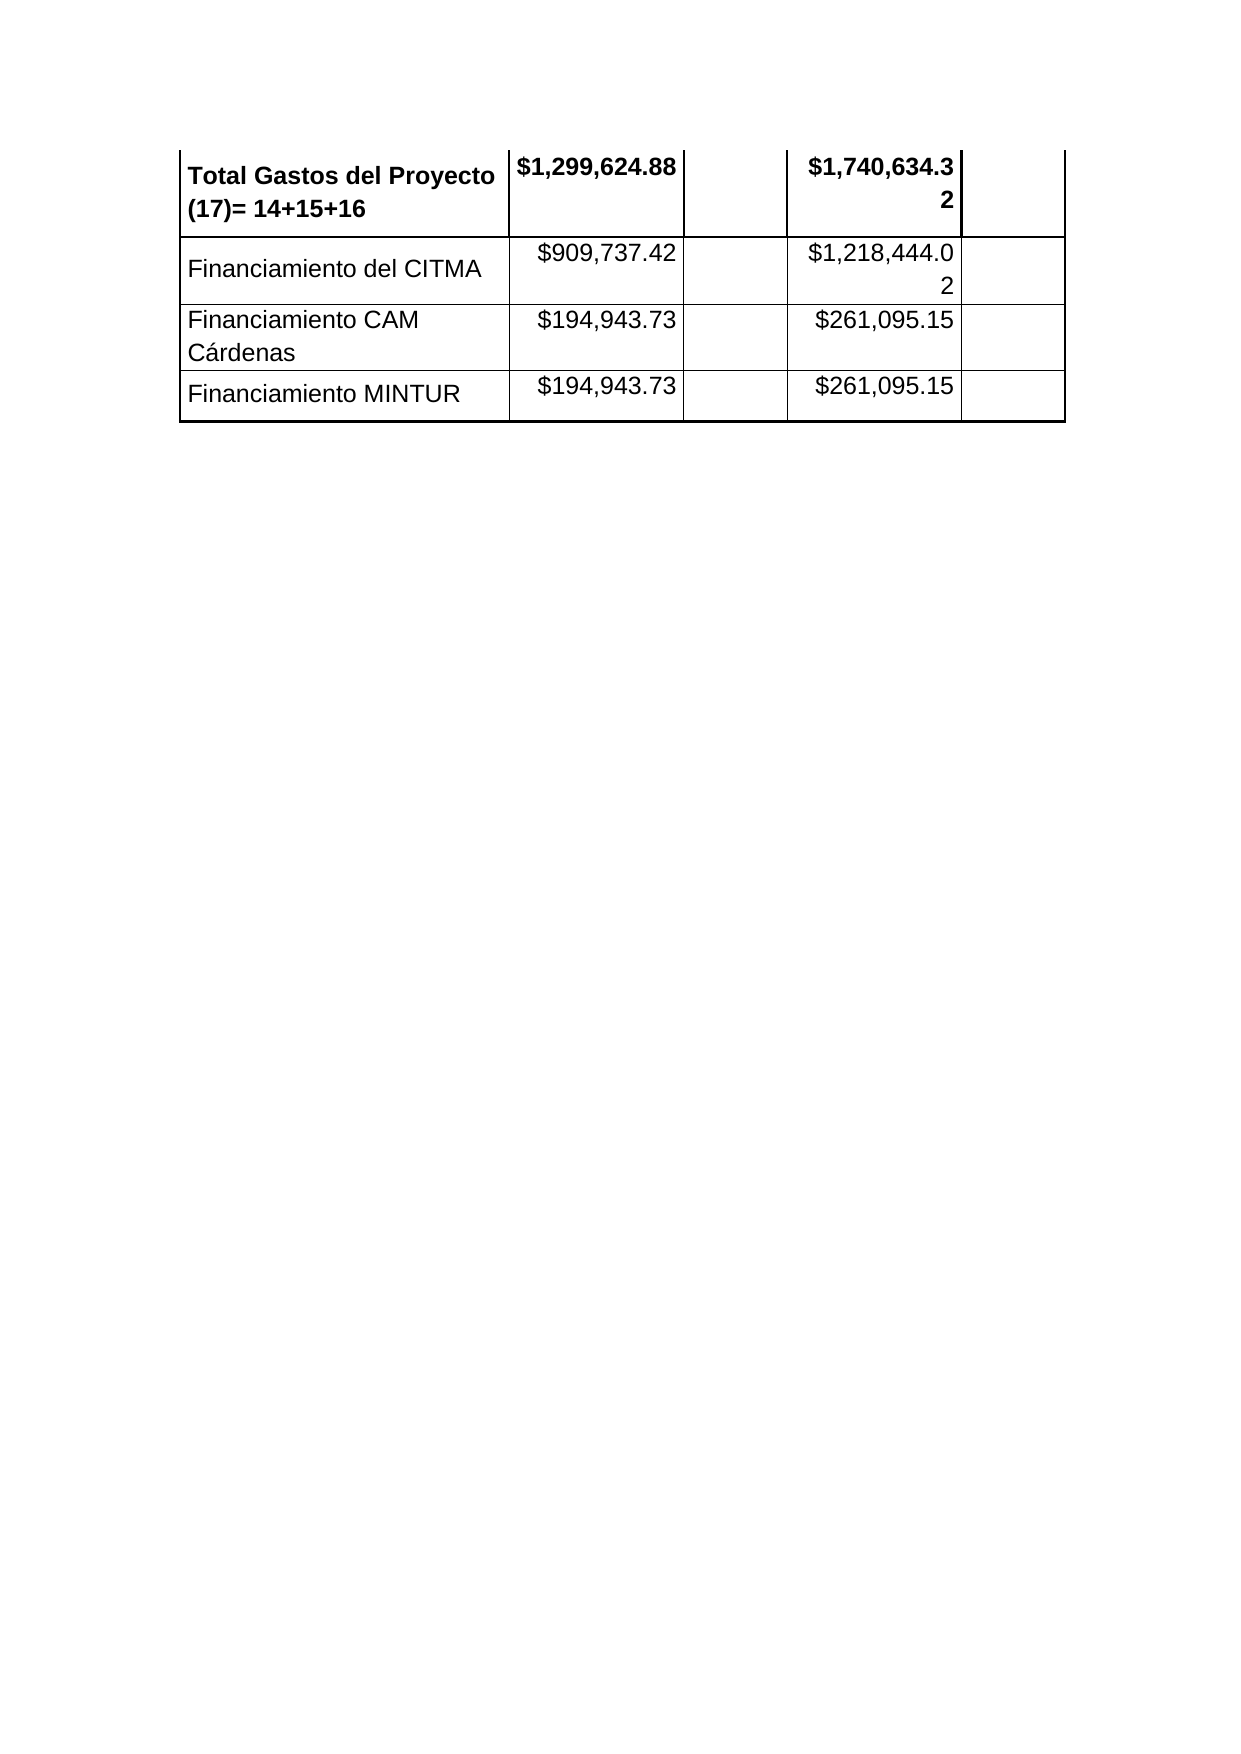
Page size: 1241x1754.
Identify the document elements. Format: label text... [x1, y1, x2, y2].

table_cell $1,299,624.88 [510, 150, 683, 236]
table_cell Total Gastos del Proyecto (17)= 14+15+16 [181, 150, 508, 236]
table_cell $261,095.15 [788, 305, 961, 370]
table_cell [962, 305, 1064, 370]
table_cell [684, 371, 787, 420]
table_cell [962, 238, 1064, 304]
table_cell Financiamiento CAM Cárdenas [181, 305, 509, 370]
table_cell $1,740,634.32 [788, 150, 960, 236]
table_cell [684, 238, 787, 304]
table_cell [962, 371, 1064, 420]
table_cell $194,943.73 [510, 371, 683, 420]
table_cell [684, 305, 787, 370]
table_cell $261,095.15 [788, 371, 961, 420]
table_cell [963, 150, 1064, 236]
table_cell Financiamiento del CITMA [181, 238, 509, 304]
table_cell $1,218,444.02 [788, 238, 961, 304]
table_cell $194,943.73 [510, 305, 683, 370]
table_cell [685, 150, 786, 236]
table_cell $909,737.42 [510, 238, 683, 304]
table_cell Financiamiento MINTUR [181, 371, 509, 420]
